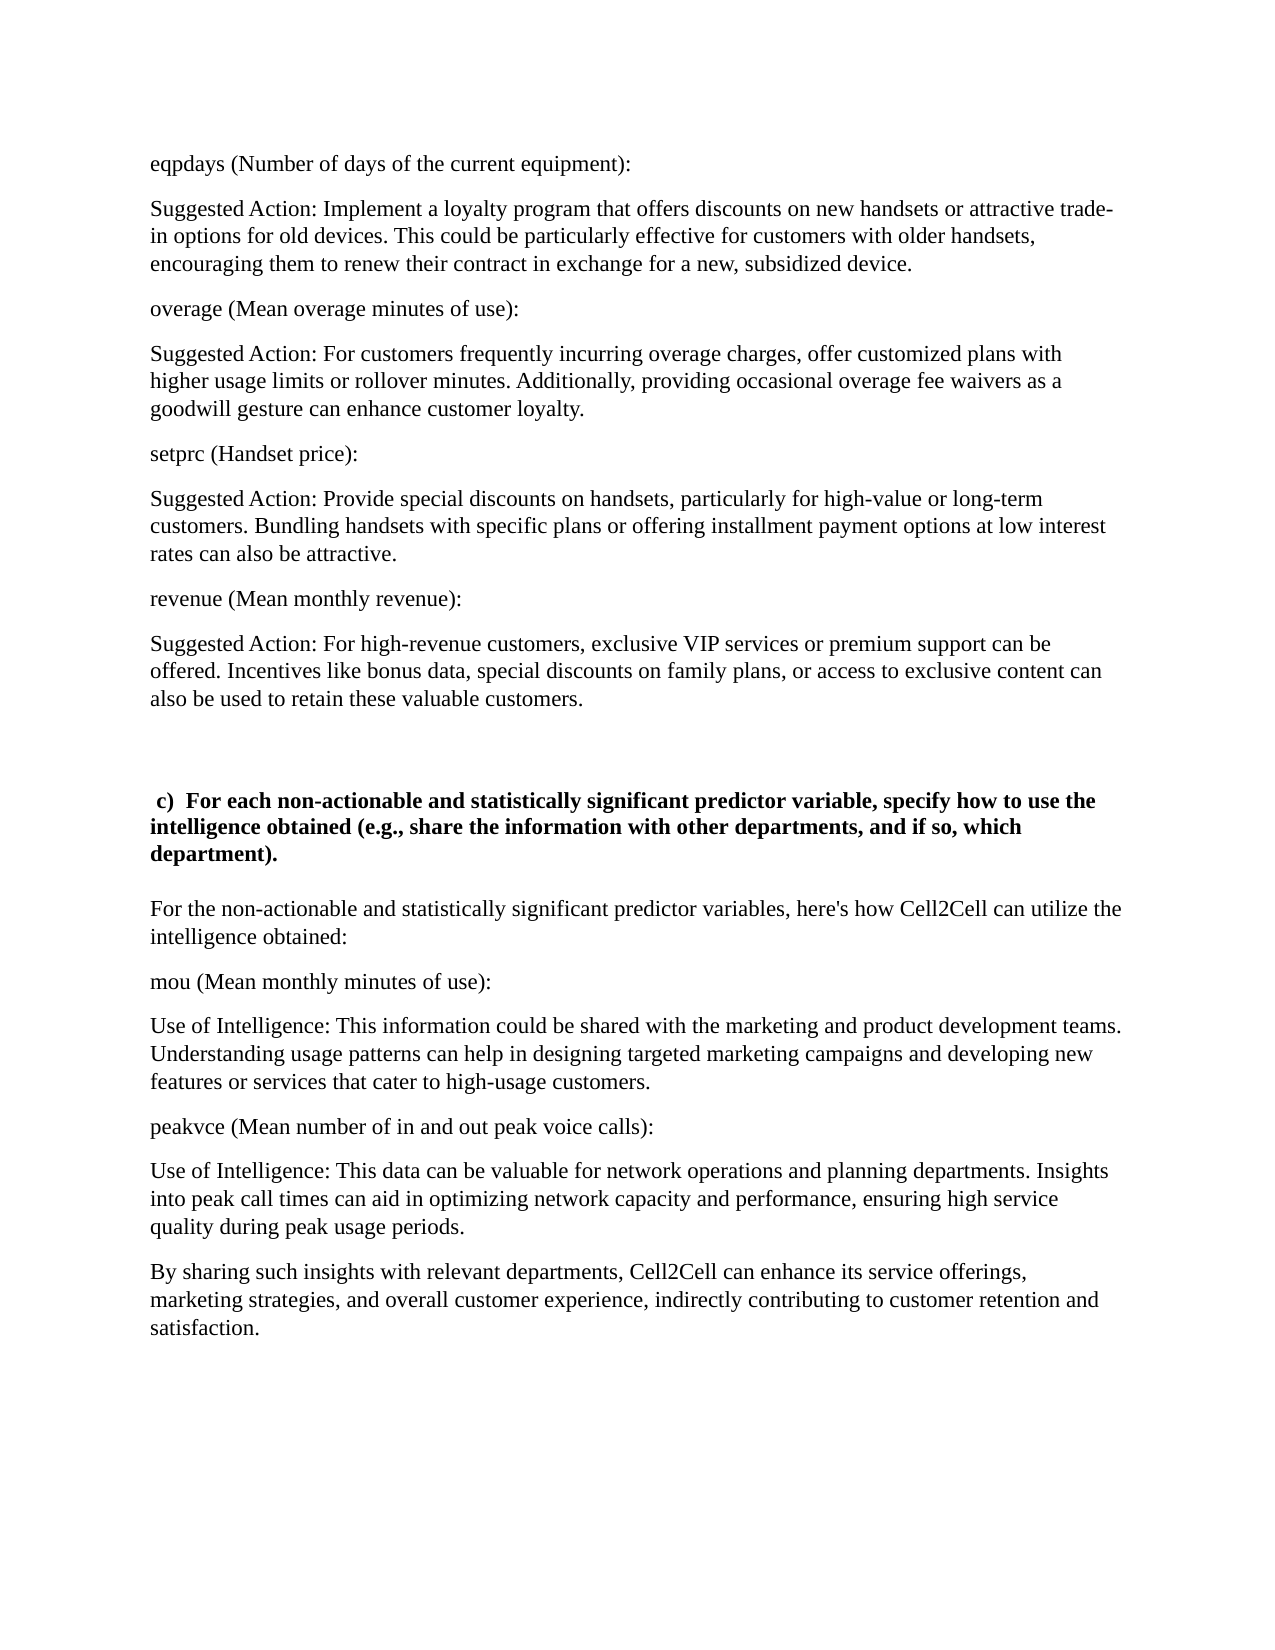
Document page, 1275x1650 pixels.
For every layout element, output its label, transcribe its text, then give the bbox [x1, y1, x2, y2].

text For the non-actionable and statistically significant predictor variables, here's how Cell2Cell can utilize the intelligence obtained: [150, 895, 1125, 949]
text By sharing such insights with relevant departments, Cell2Cell can enhance its service offerings, marketing strategies, and overall customer experience, indirectly contributing to customer retention and satisfaction. [150, 1258, 1125, 1340]
text eqpdays (Number of days of the current equipment): [150, 150, 1125, 176]
text Use of Intelligence: This data can be valuable for network operations and planning departments. Insights into peak call times can aid in optimizing network capacity and performance, ensuring high service quality during peak usage periods. [150, 1157, 1125, 1239]
text Use of Intelligence: This information could be shared with the marketing and product development teams. Understanding usage patterns can help in designing targeted marketing campaigns and developing new features or services that cater to high-usage customers. [150, 1012, 1125, 1094]
text Suggested Action: For high-revenue customers, exclusive VIP services or premium support can be offered. Incentives like bonus data, special discounts on family plans, or access to exclusive content can also be used to retain these valuable customers. [150, 629, 1125, 712]
text c) For each non-actionable and statistically significant predictor variable, specify how to use the intelligence obtained (e.g., share the information with other departments, and if so, which department). [150, 787, 1125, 866]
text mou (Mean monthly minutes of use): [150, 968, 1125, 994]
text Suggested Action: Provide special discounts on handsets, particularly for high-value or long-term customers. Bundling handsets with specific plans or offering installment payment options at low interest rates can also be attractive. [150, 484, 1125, 567]
text Suggested Action: For customers frequently incurring overage charges, offer customized plans with higher usage limits or rollover minutes. Additionally, providing occasional overage fee waivers as a goodwill gesture can enhance customer loyalty. [150, 339, 1125, 422]
text setprc (Handset price): [150, 440, 1125, 466]
text peakvce (Mean number of in and out peak voice calls): [150, 1113, 1125, 1139]
text revenue (Mean monthly revenue): [150, 585, 1125, 611]
text overage (Mean overage minutes of use): [150, 295, 1125, 321]
text Suggested Action: Implement a loyalty program that offers discounts on new handsets or attractive trade-in options for old devices. This could be particularly effective for customers with older handsets, encouraging them to renew their contract in exchange for a new, subsidized device. [150, 194, 1125, 277]
